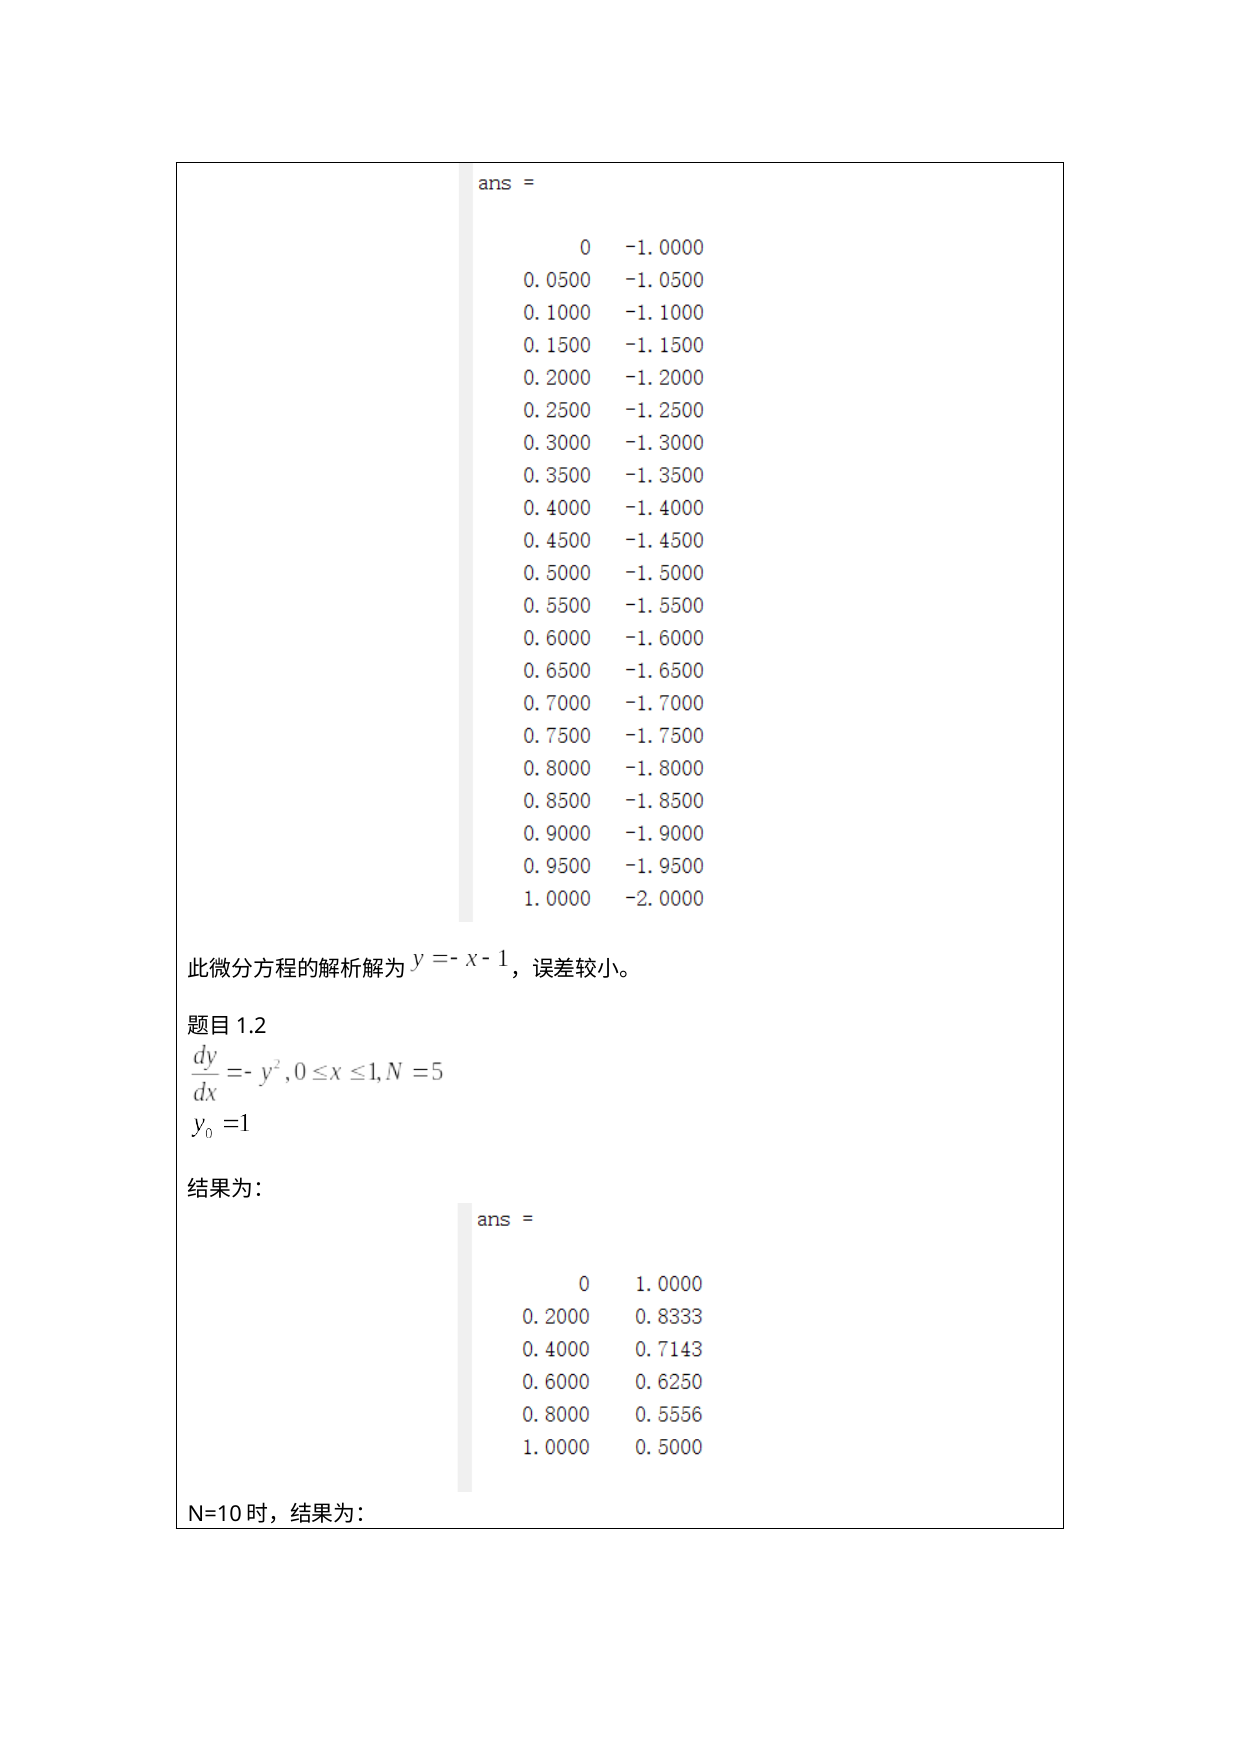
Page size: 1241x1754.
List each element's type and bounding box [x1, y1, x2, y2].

table_header [177, 163, 1063, 1528]
picture [457, 1203, 783, 1492]
picture [458, 163, 782, 922]
